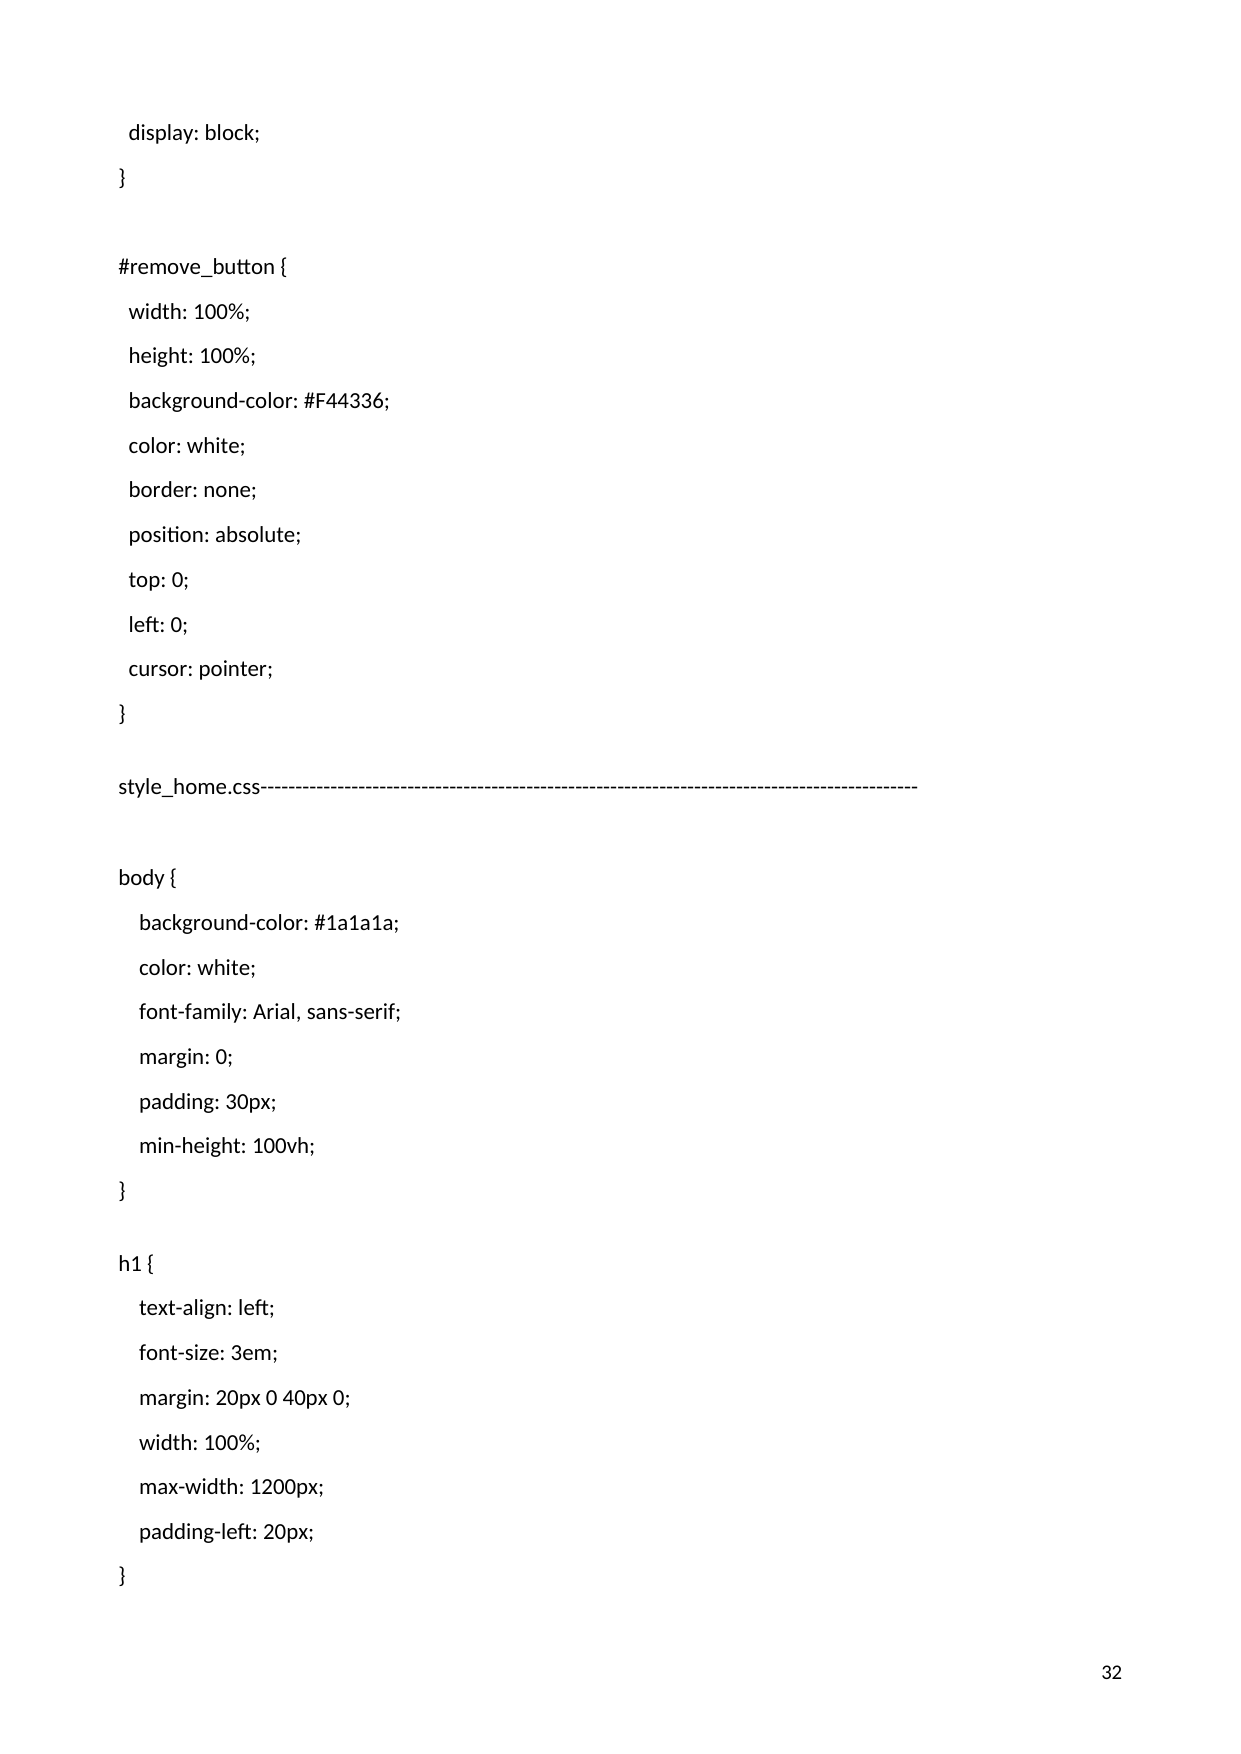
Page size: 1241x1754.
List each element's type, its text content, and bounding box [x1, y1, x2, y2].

text font-family: Arial, sans-serif; [118, 997, 1122, 1025]
text background-color: #F44336; [118, 386, 1122, 414]
text background-color: #1a1a1a; [118, 908, 1122, 936]
text body { [118, 863, 1122, 891]
text display: block; [118, 118, 1122, 146]
text margin: 20px 0 40px 0; [118, 1383, 1122, 1411]
text } [118, 163, 1122, 191]
text min-height: 100vh; [118, 1131, 1122, 1159]
text height: 100%; [118, 342, 1122, 369]
text } [118, 1562, 1122, 1590]
text color: white; [118, 431, 1122, 459]
text color: white; [118, 953, 1122, 981]
text position: absolute; [118, 520, 1122, 548]
text left: 0; [118, 610, 1122, 638]
text top: 0; [118, 565, 1122, 593]
text style_home.css---------------------------------------------------------------------------------------------- [118, 772, 1122, 800]
text h1 { [118, 1249, 1122, 1277]
text text-align: left; [118, 1293, 1122, 1322]
text #remove_button { [118, 252, 1122, 280]
text width: 100%; [118, 1428, 1122, 1456]
text } [118, 1176, 1122, 1204]
text cursor: pointer; [118, 654, 1122, 682]
text padding: 30px; [118, 1087, 1122, 1115]
text padding-left: 20px; [118, 1517, 1122, 1545]
text font-size: 3em; [118, 1338, 1122, 1366]
text width: 100%; [118, 297, 1122, 325]
text margin: 0; [118, 1042, 1122, 1070]
text border: none; [118, 476, 1122, 504]
text } [118, 699, 1122, 727]
text max-width: 1200px; [118, 1472, 1122, 1500]
